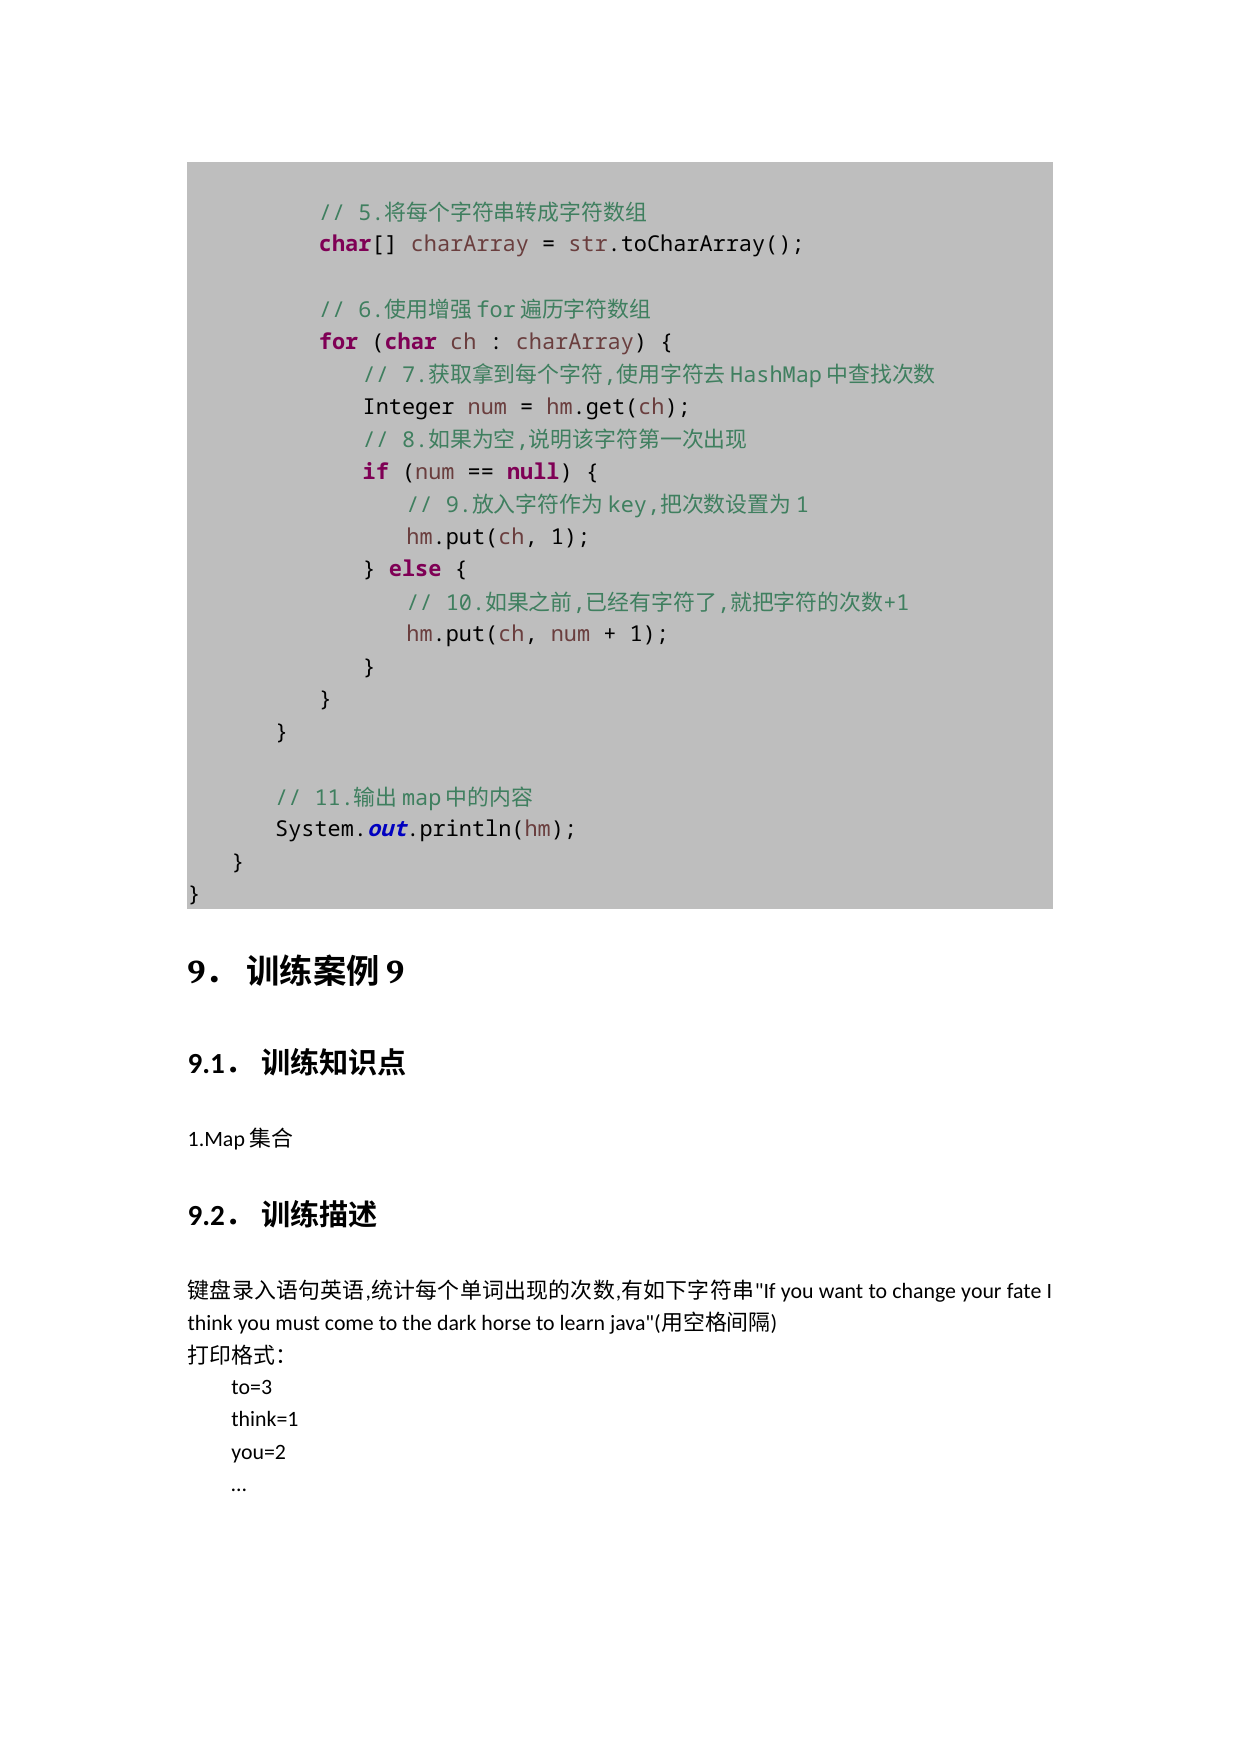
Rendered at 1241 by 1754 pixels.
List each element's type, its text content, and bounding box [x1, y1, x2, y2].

text think=1 [187, 1402, 1053, 1435]
subtitle 训练知识点 [187, 1029, 1053, 1094]
text } [187, 649, 1053, 682]
text // 5.将每个字符串转成字符数组 [187, 194, 1053, 227]
text // 7.获取拿到每个字符,使用字符去HashMap中查找次数 [187, 357, 1053, 389]
text 1.Map集合 [187, 1121, 1053, 1153]
text … [187, 1467, 1053, 1500]
text hm.put(ch, num + 1); [187, 617, 1053, 649]
text System.out.println(hm); [187, 812, 1053, 844]
text 键盘录入语句英语,统计每个单词出现的次数,有如下字符串"If you want to change your fate I think you must come to the dark horse to learn java"(用空格间隔) [187, 1272, 1053, 1337]
text char[] charArray = str.toCharArray(); [187, 227, 1053, 259]
text } [187, 682, 1053, 714]
text } [187, 877, 1053, 909]
text } [187, 714, 1053, 747]
text you=2 [187, 1435, 1053, 1467]
text 打印格式： [187, 1337, 1053, 1370]
text } else { [187, 552, 1053, 584]
subtitle 训练描述 [187, 1180, 1053, 1245]
text // 6.使用增强for遍历字符数组 [187, 292, 1053, 324]
text for (char ch : charArray) { [187, 324, 1053, 357]
text hm.put(ch, 1); [187, 519, 1053, 552]
text // 8.如果为空,说明该字符第一次出现 [187, 422, 1053, 454]
text // 11.输出map中的内容 [187, 779, 1053, 812]
text // 10.如果之前,已经有字符了,就把字符的次数+1 [187, 584, 1053, 617]
text } [187, 844, 1053, 877]
subtitle 训练案例9 [187, 937, 1053, 1002]
text to=3 [187, 1370, 1053, 1402]
text // 9.放入字符作为key,把次数设置为1 [187, 487, 1053, 519]
text Integer num = hm.get(ch); [187, 389, 1053, 422]
text if (num == null) { [187, 454, 1053, 487]
